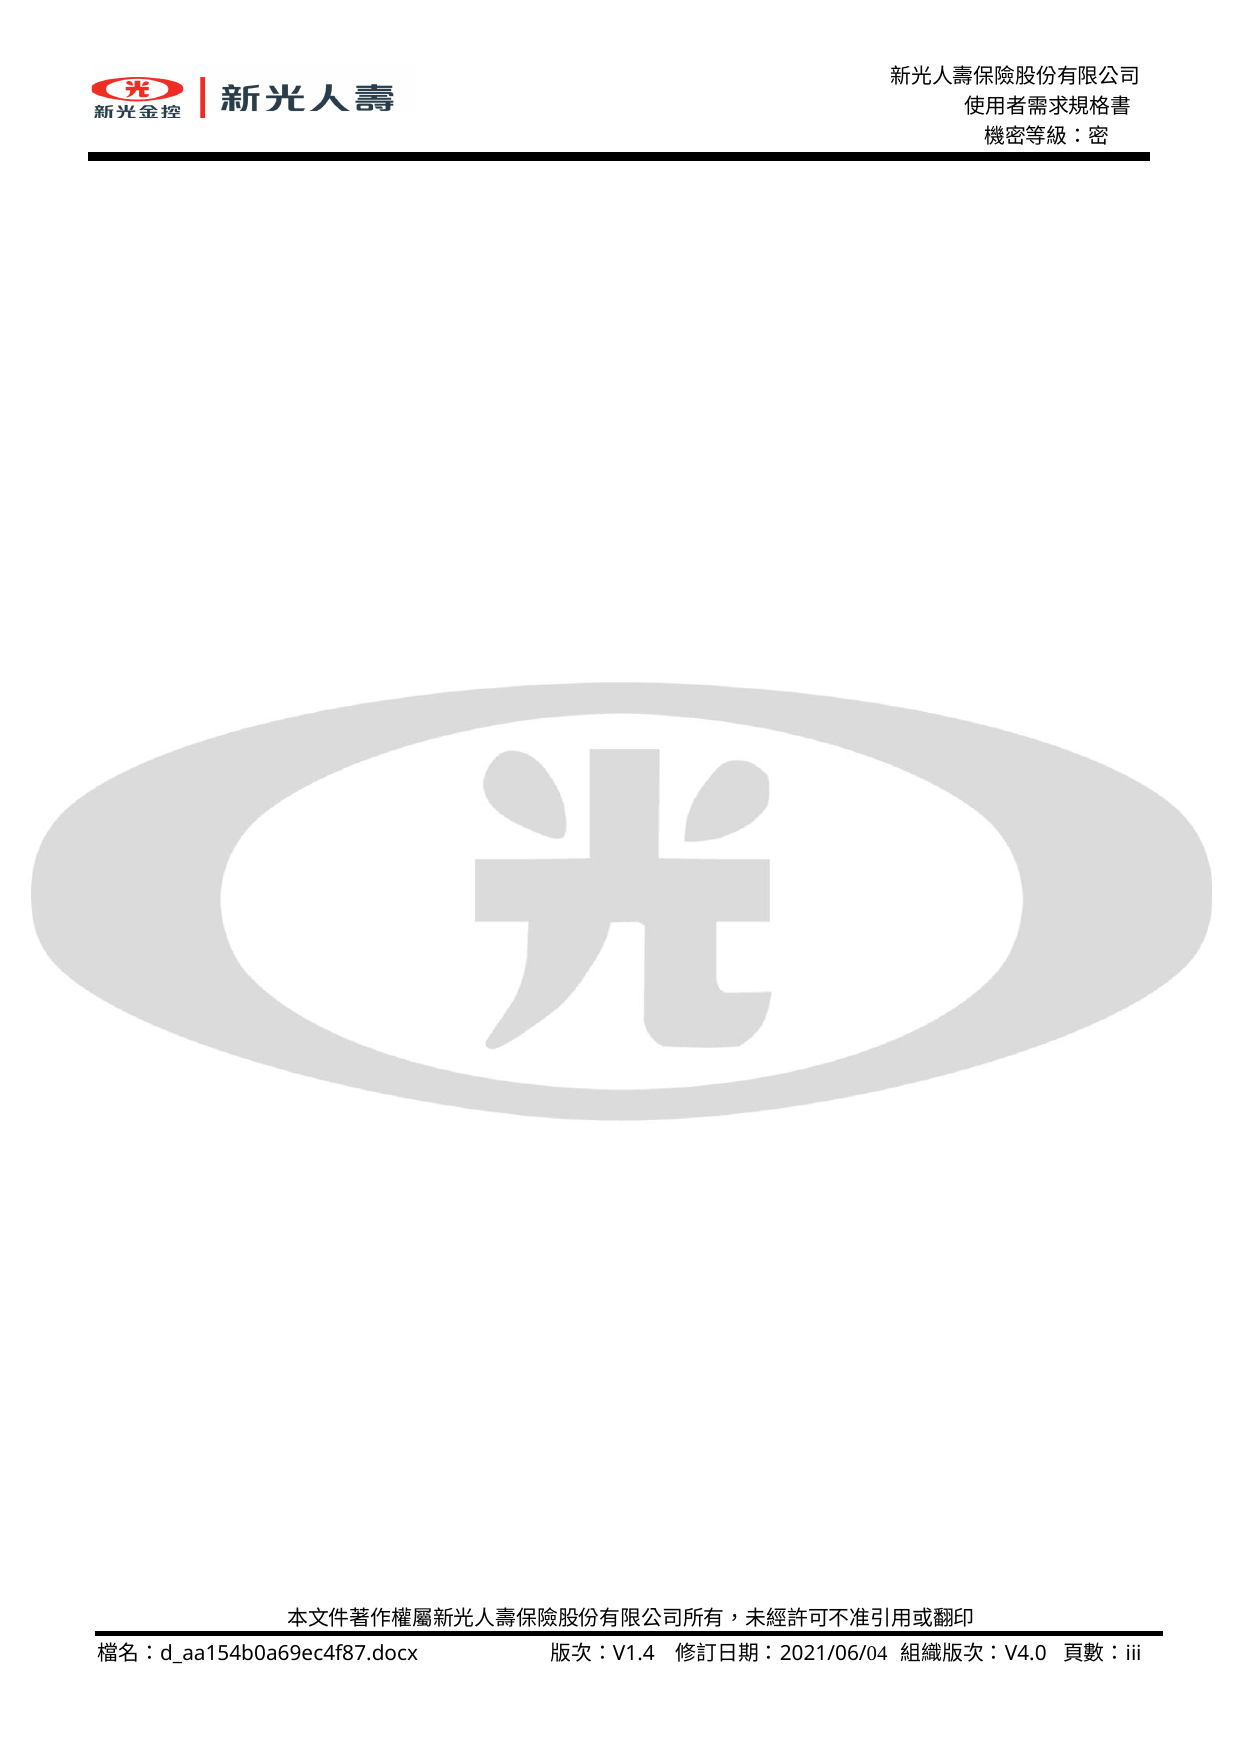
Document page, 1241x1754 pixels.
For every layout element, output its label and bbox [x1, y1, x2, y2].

picture [25, 674, 1215, 1127]
picture [91, 61, 417, 118]
